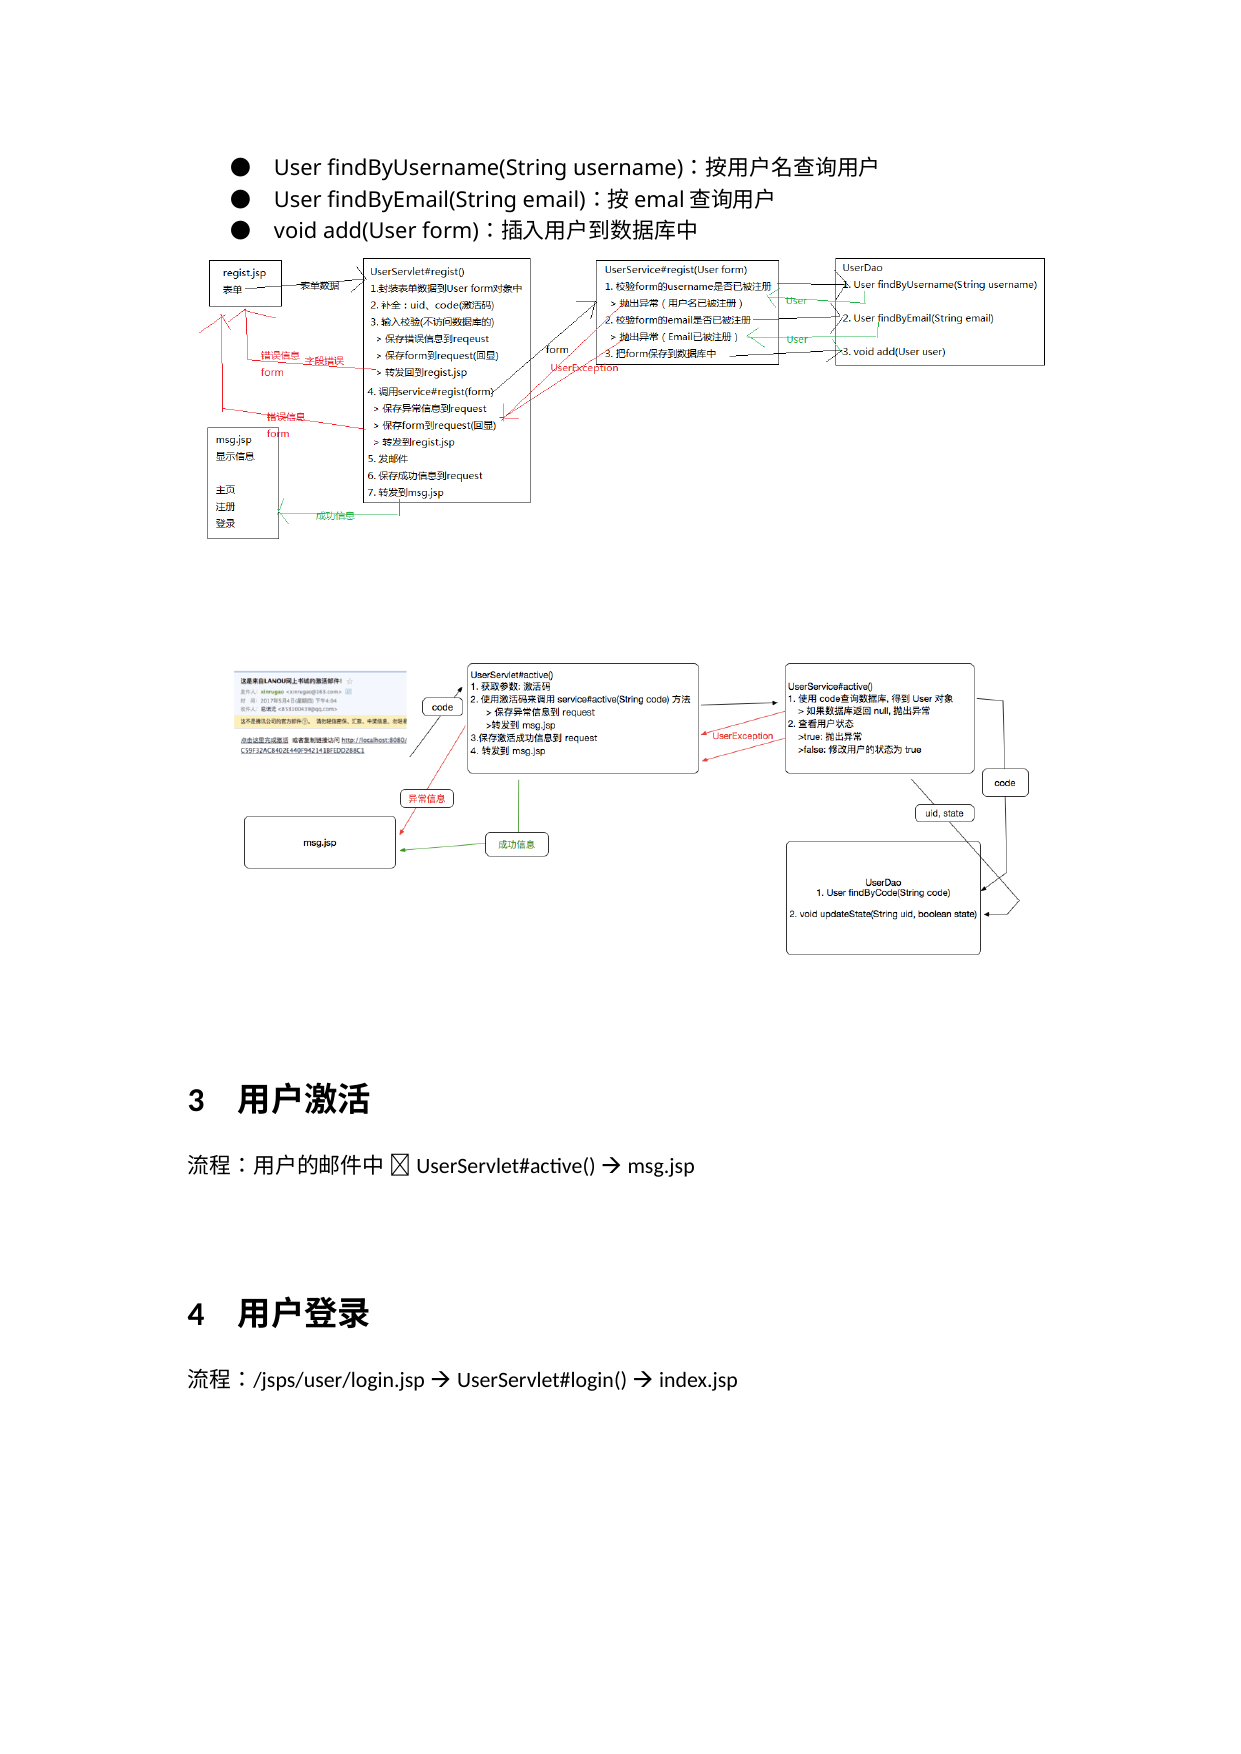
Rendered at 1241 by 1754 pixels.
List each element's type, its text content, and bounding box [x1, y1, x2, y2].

list User findByUsername(String username)：按用户名查询用户 [230, 150, 1053, 182]
picture [211, 635, 1052, 967]
text 流程：/jsps/user/login.jsp UserServlet#login() index.jsp [187, 1362, 1053, 1393]
text 4 用户登录 [187, 1287, 1053, 1335]
picture [187, 245, 1053, 544]
text 流程：用户的邮件中 UserServlet#active() msg.jsp [187, 1148, 1053, 1179]
list void add(User form)：插入用户到数据库中 [230, 213, 1053, 245]
list User findByEmail(String email)：按emal查询用户 [230, 182, 1053, 213]
